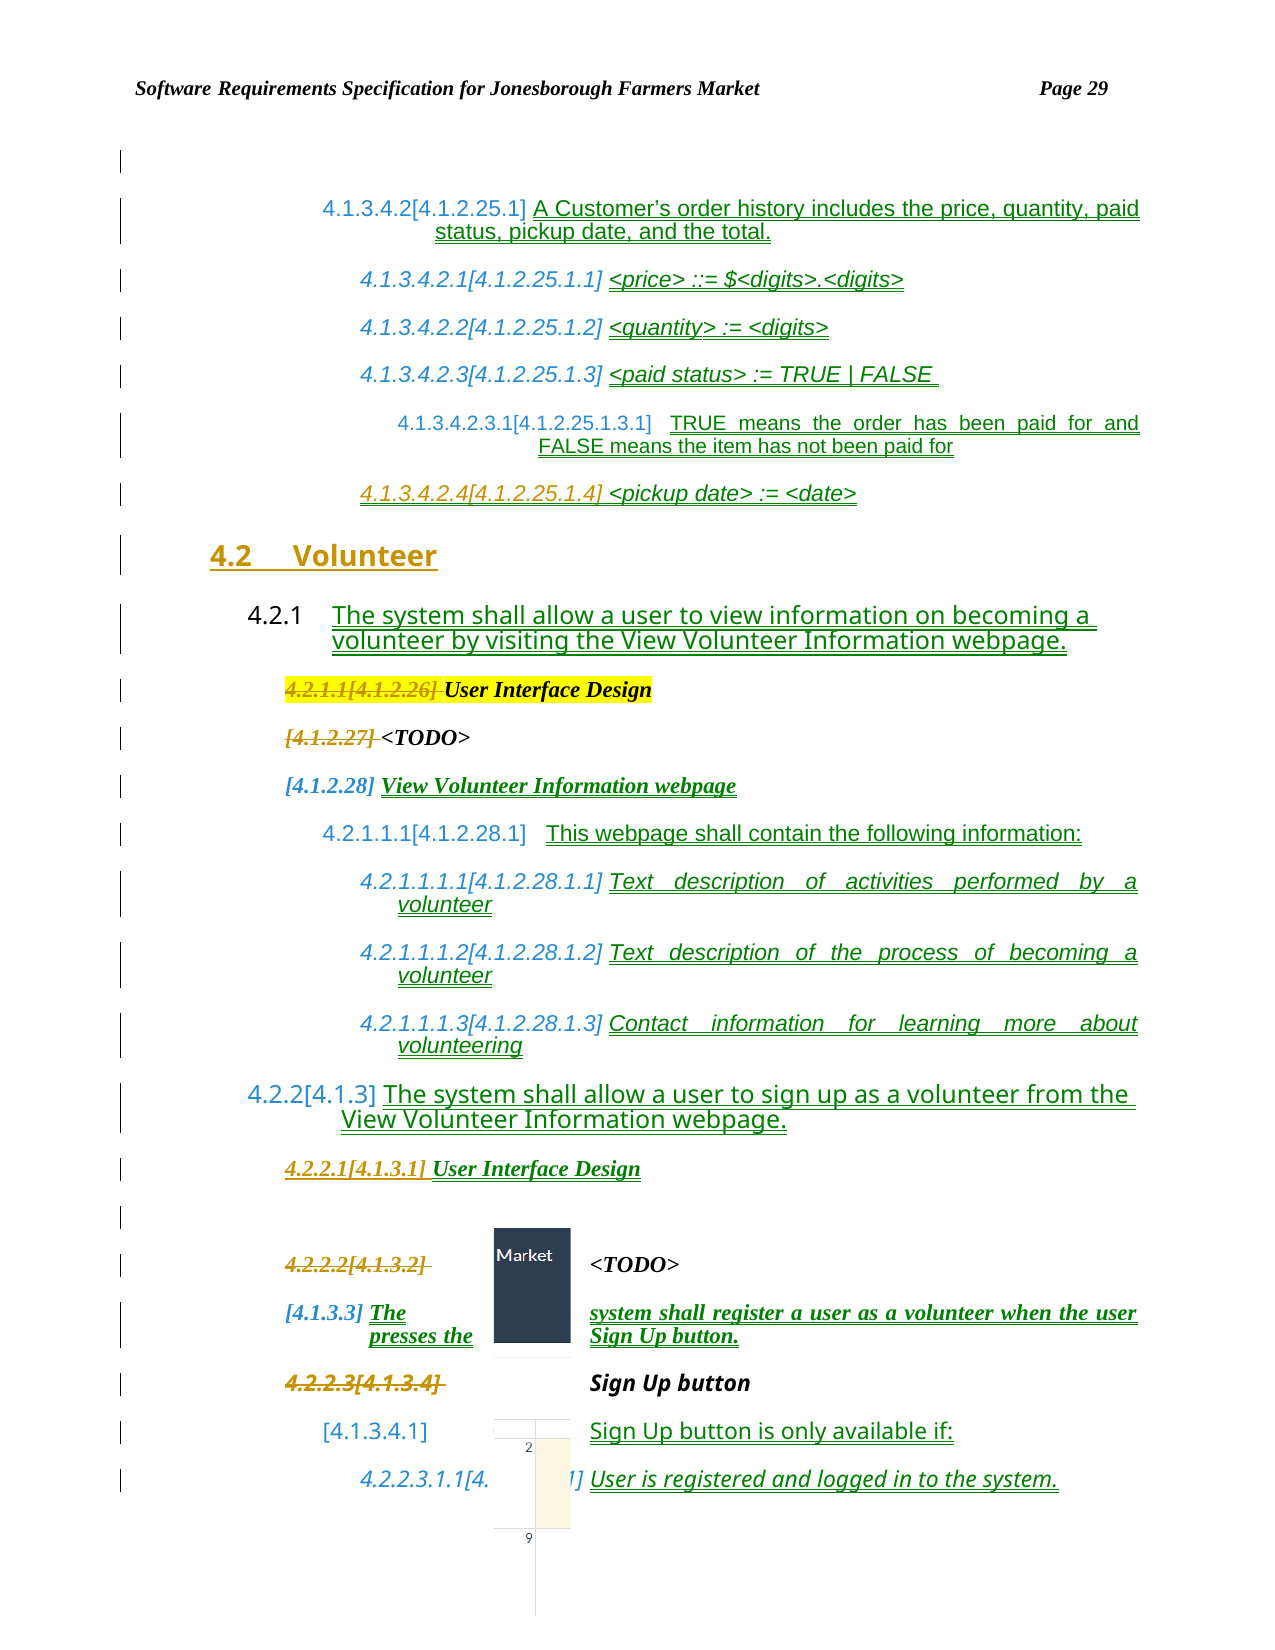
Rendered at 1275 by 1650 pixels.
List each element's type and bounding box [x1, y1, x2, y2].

picture [495, 1228, 572, 1616]
